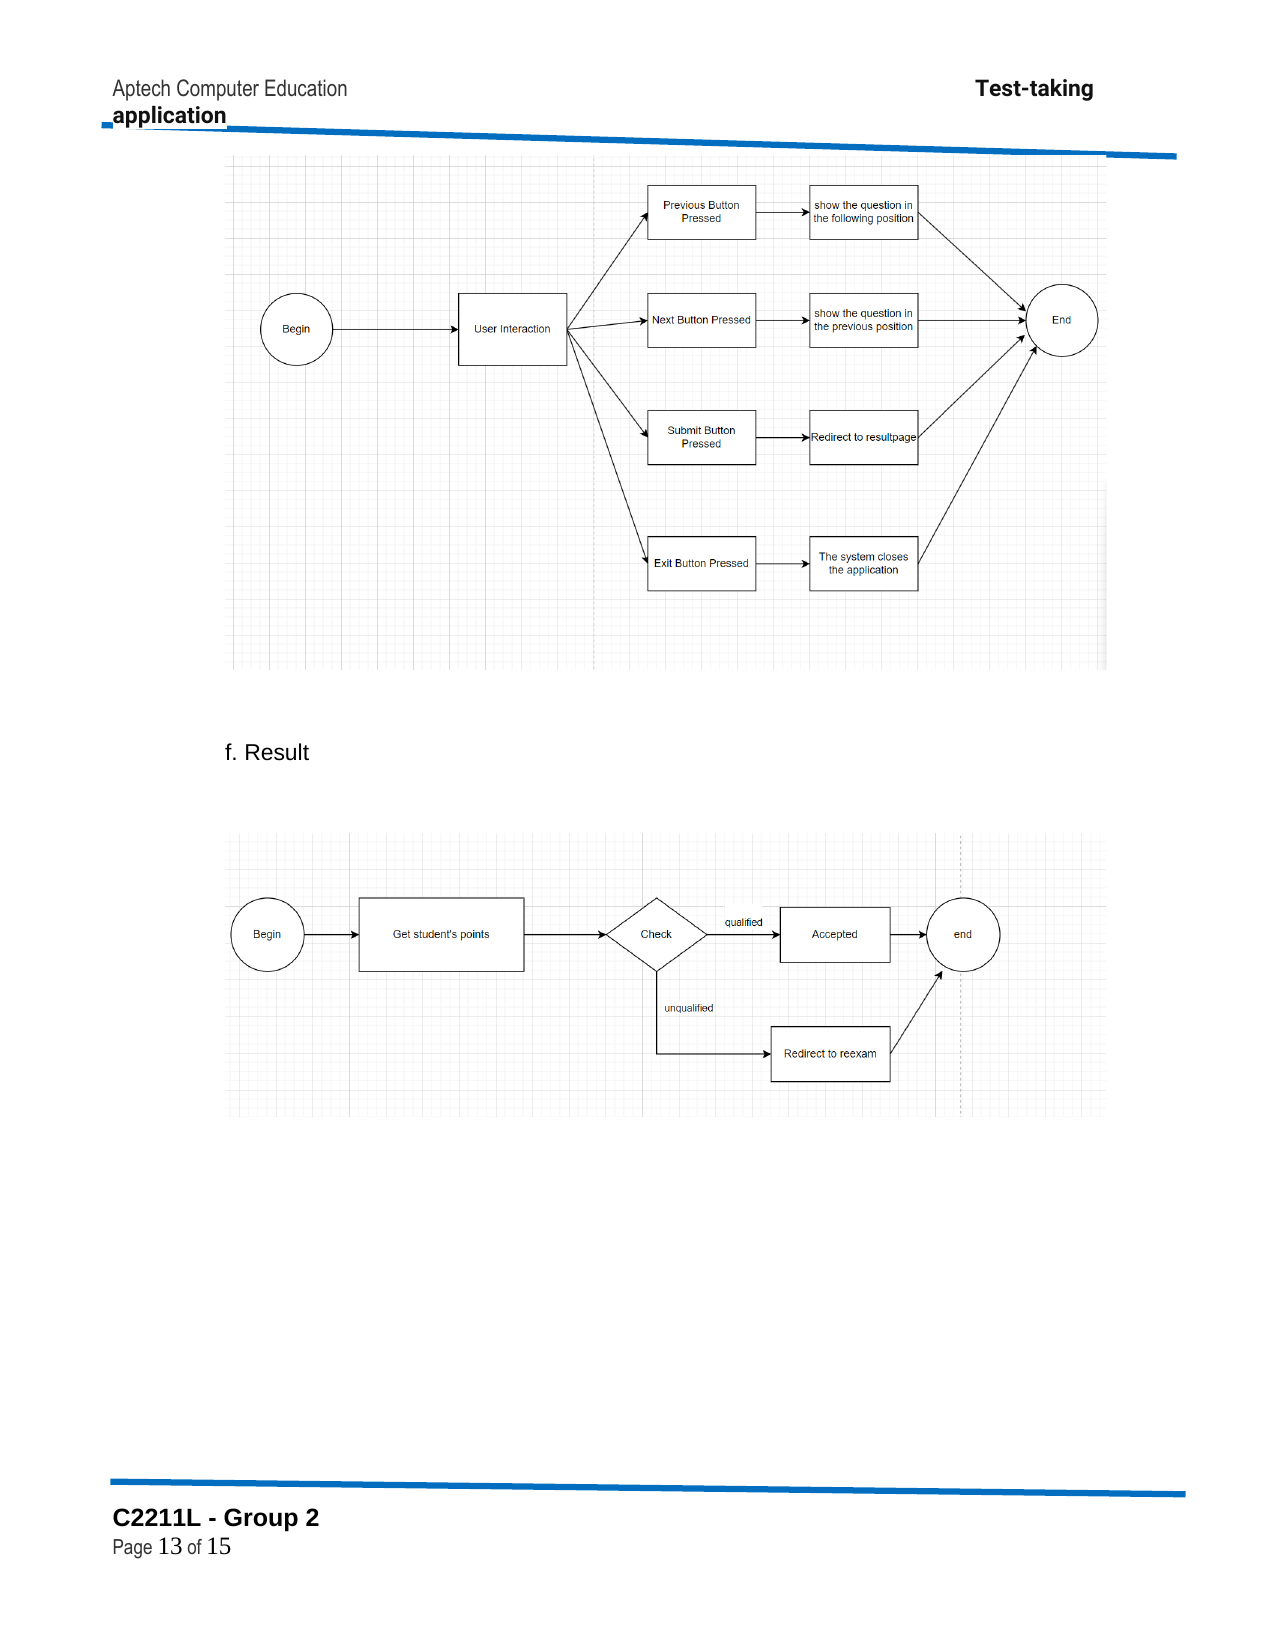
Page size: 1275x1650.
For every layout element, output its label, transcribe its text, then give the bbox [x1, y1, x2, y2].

picture [225, 155, 1107, 670]
picture [225, 833, 1107, 1117]
text f. Result [225, 739, 1106, 765]
